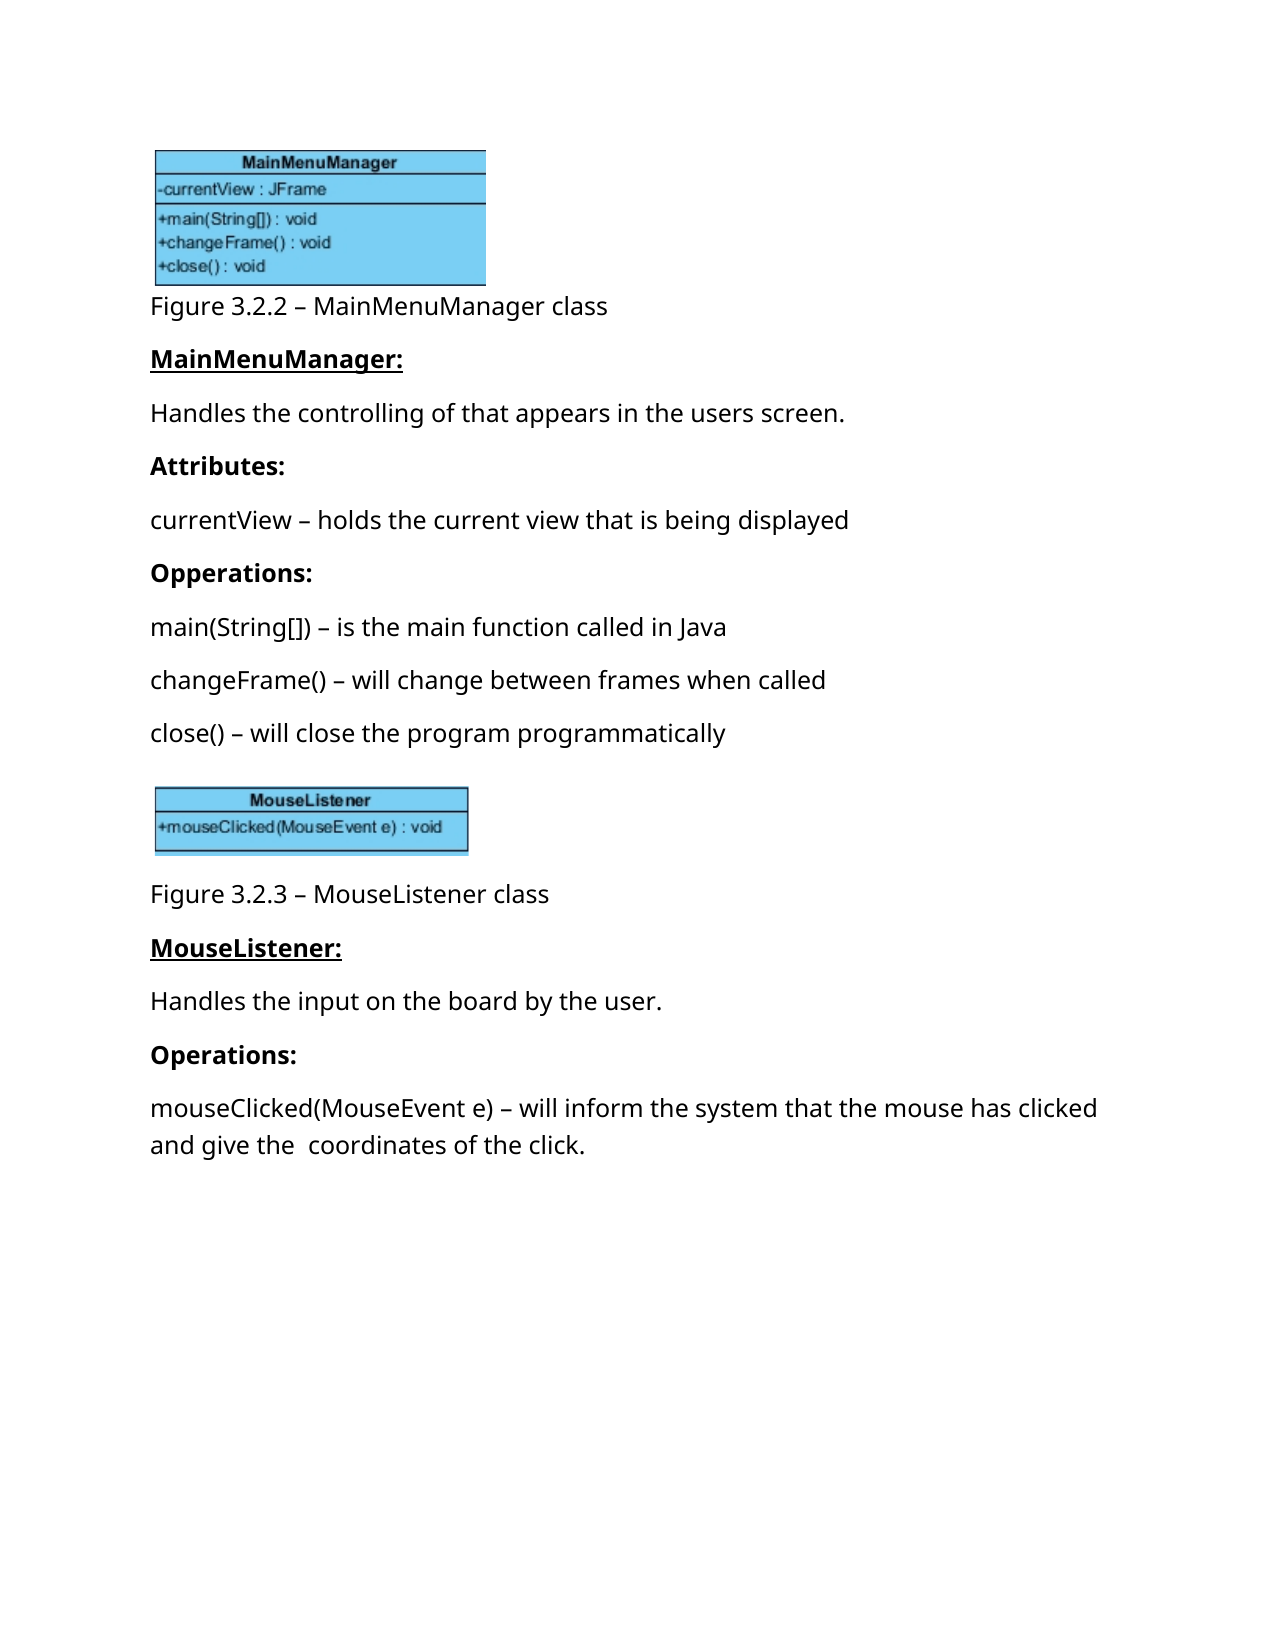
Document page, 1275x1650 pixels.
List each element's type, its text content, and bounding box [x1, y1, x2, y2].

text Attributes: [150, 449, 1125, 483]
text main(String[]) – is the main function called in Java [150, 609, 1125, 643]
text Handles the input on the board by the user. [150, 984, 1125, 1018]
text Figure 3.2.3 – MouseListener class [150, 769, 1125, 911]
text MainMenuManager: [150, 342, 1125, 376]
text currentView – holds the current view that is being displayed [150, 502, 1125, 536]
picture [154, 150, 486, 286]
picture [154, 786, 469, 856]
text mouseClicked(MouseEvent e) – will inform the system that the mouse has clicked and give the coordinates of the click. [150, 1091, 1125, 1162]
text Operations: [150, 1037, 1125, 1072]
text Handles the controlling of that appears in the users screen. [150, 396, 1125, 429]
text Opperations: [150, 556, 1125, 590]
text close() – will close the program programmatically [150, 716, 1125, 750]
text changeFrame() – will change between frames when called [150, 663, 1125, 697]
text MouseListener: [150, 931, 1125, 965]
